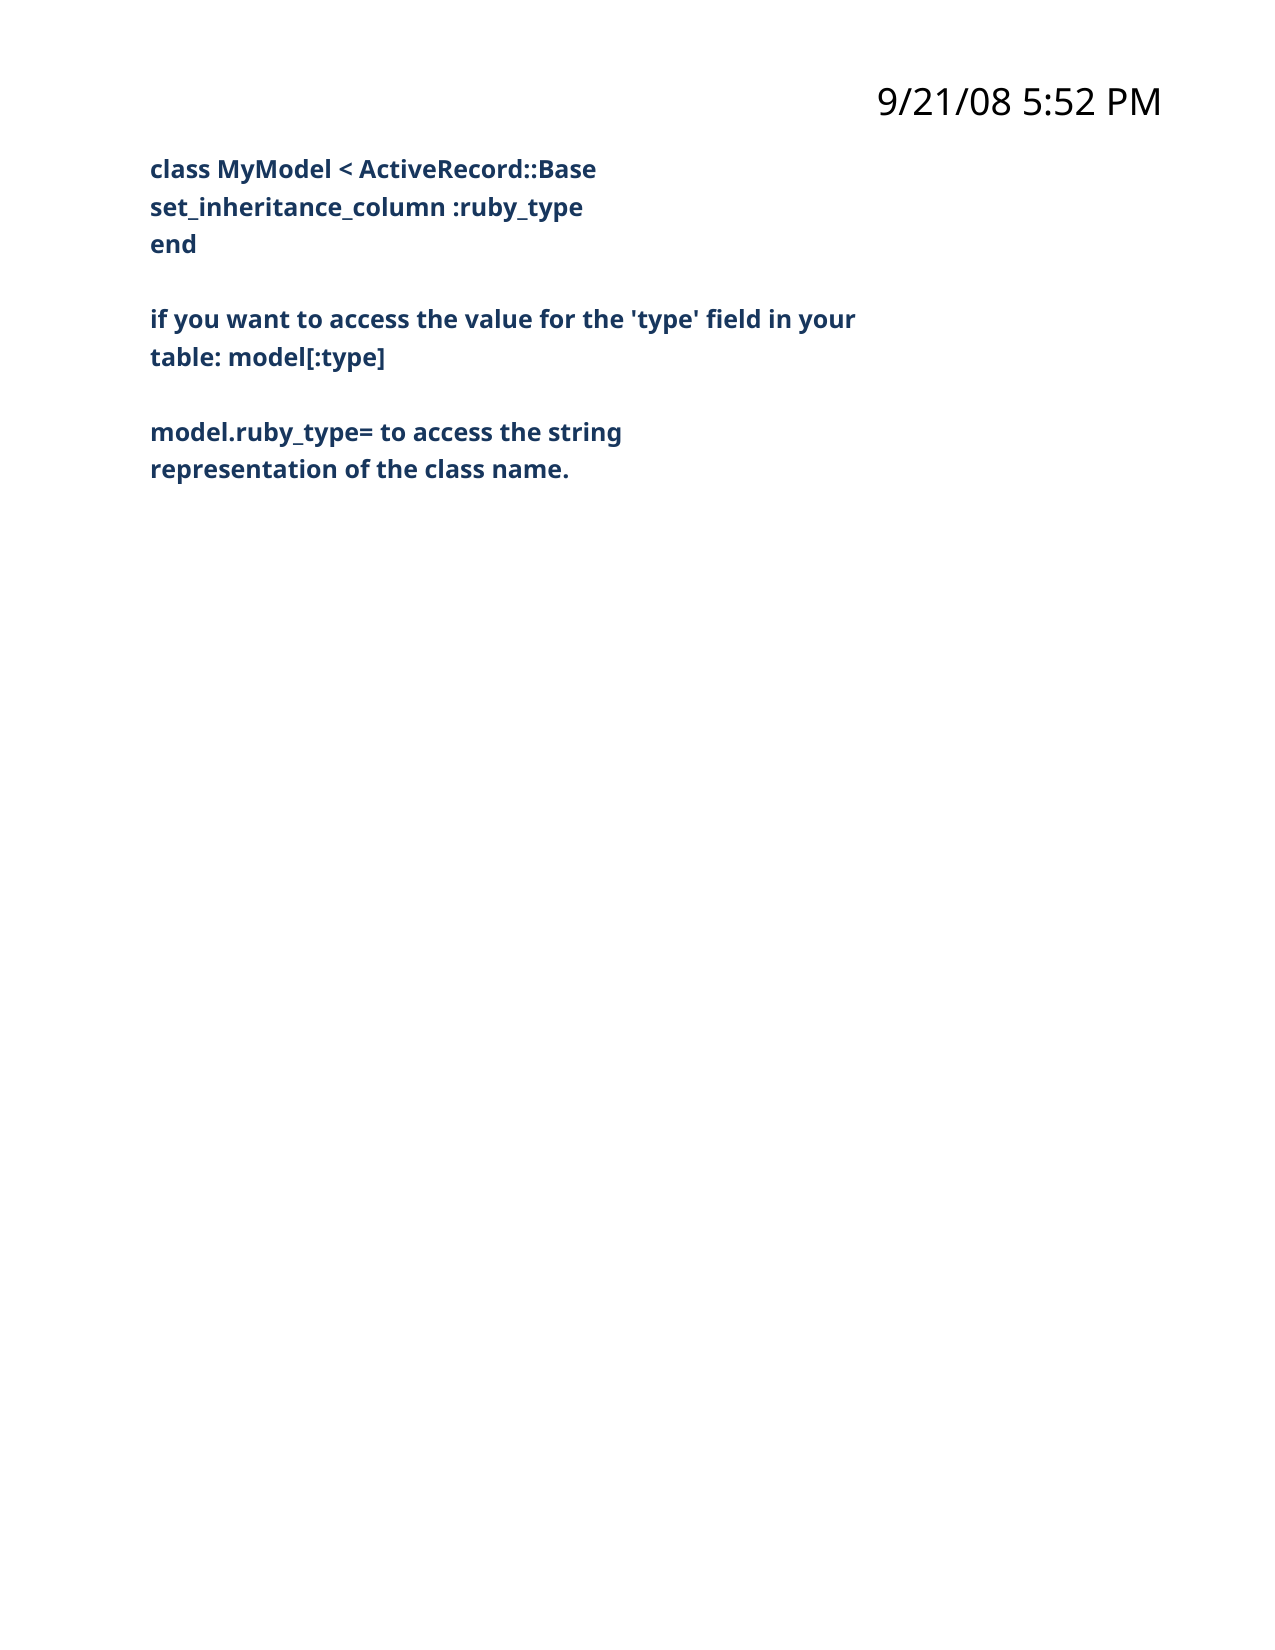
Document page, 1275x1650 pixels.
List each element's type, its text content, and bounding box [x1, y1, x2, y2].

text representation of the class name. [150, 450, 1125, 487]
text class MyModel < ActiveRecord::Base [150, 150, 1125, 187]
text model.ruby_type= to access the string [150, 412, 1125, 450]
text if you want to access the value for the 'type' field in your [150, 300, 1125, 337]
text set_inheritance_column :ruby_type [150, 187, 1125, 225]
text table: model[:type] [150, 337, 1125, 375]
text end [150, 225, 1125, 262]
